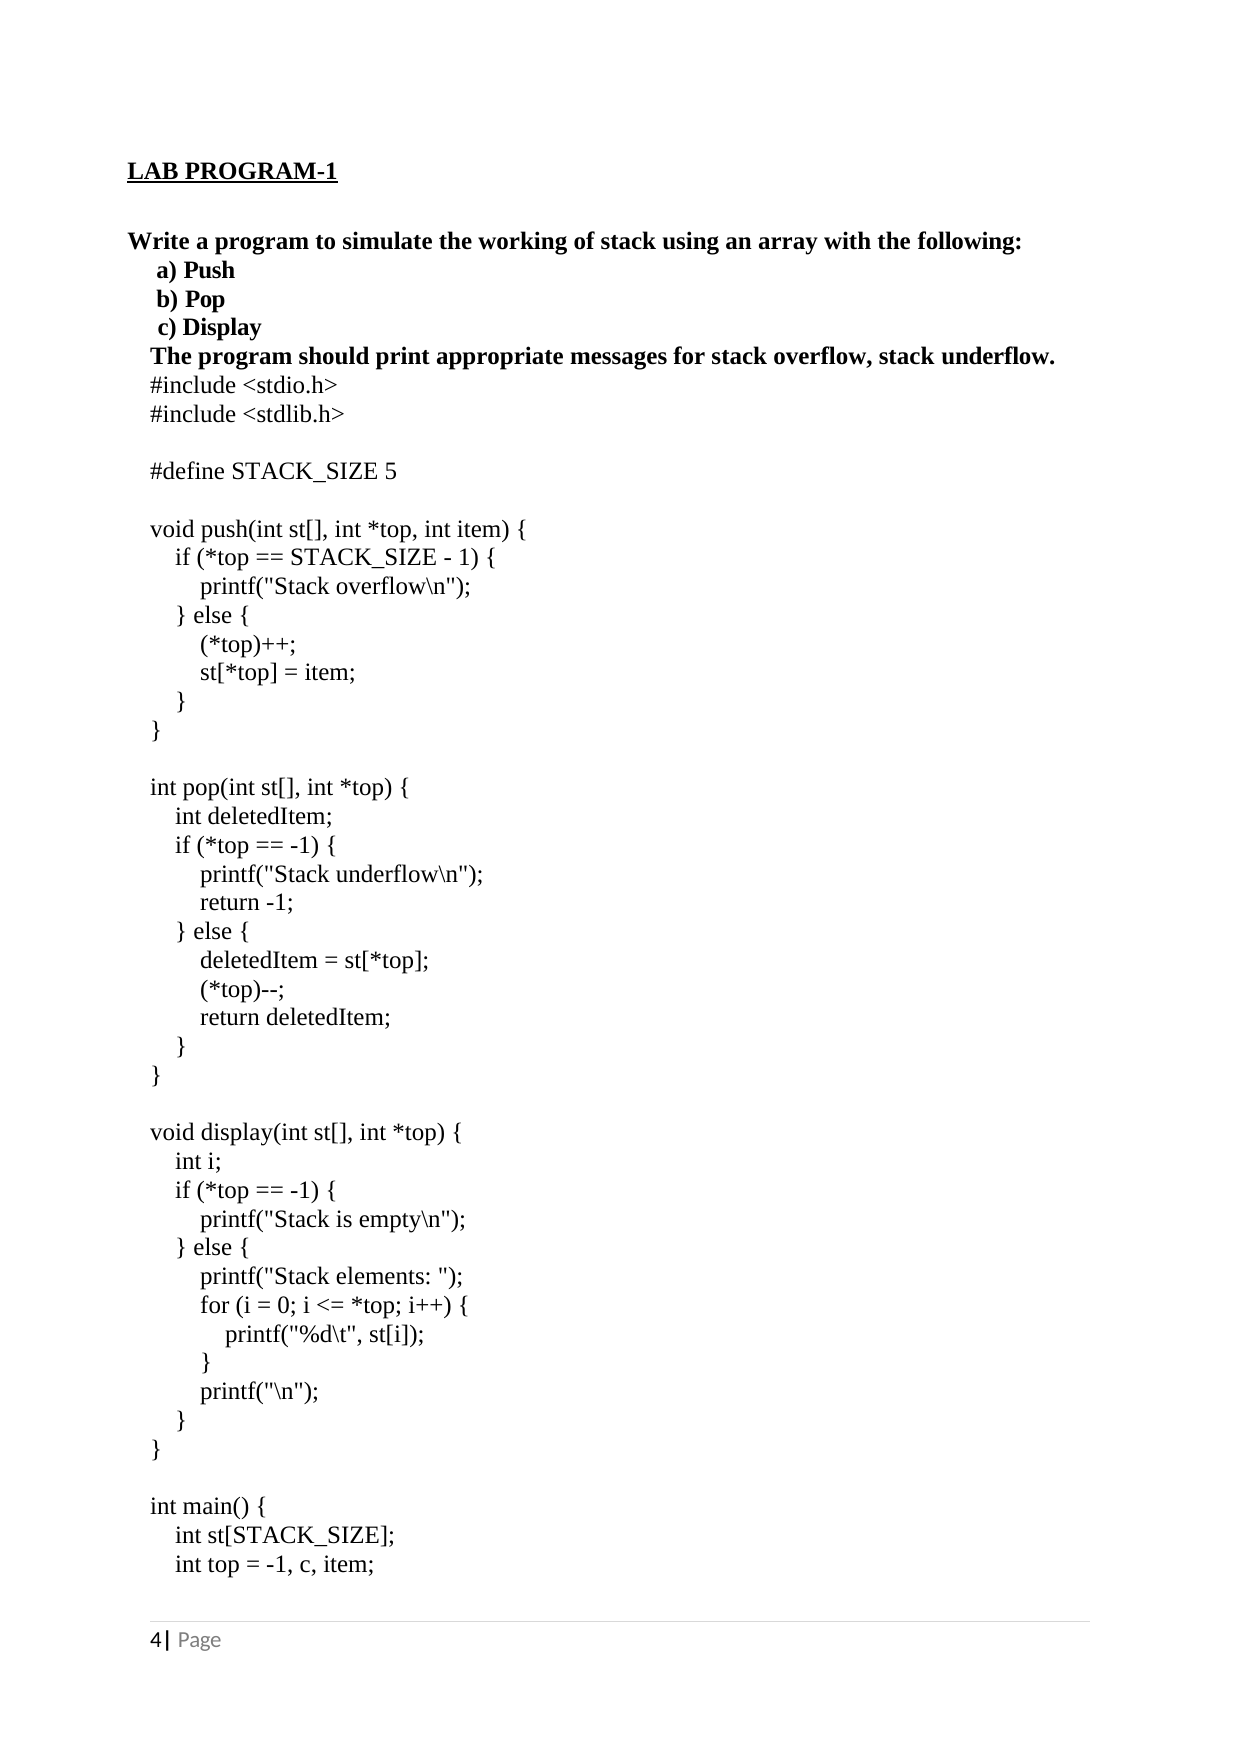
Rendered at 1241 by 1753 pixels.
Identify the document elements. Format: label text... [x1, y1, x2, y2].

text printf("Stack elements: "); [150, 1261, 1103, 1290]
text } [150, 1405, 1103, 1434]
text if (*top == -1) { [150, 830, 1103, 859]
text #include <stdio.h> [150, 370, 1103, 399]
text printf("Stack underflow\n"); [150, 859, 1103, 887]
text int deletedItem; [150, 801, 1103, 830]
text (*top)--; [150, 974, 1103, 1002]
list Push [156, 255, 1103, 284]
text #include <stdlib.h> [150, 399, 1103, 427]
text st[*top] = item; [150, 657, 1103, 686]
text } [150, 1434, 1103, 1462]
text deletedItem = st[*top]; [150, 945, 1103, 974]
text printf("\n"); [150, 1376, 1103, 1405]
list Pop [156, 284, 1103, 312]
text c) Display [127, 312, 1103, 341]
text for (i = 0; i <= *top; i++) { [150, 1290, 1103, 1319]
text return deletedItem; [150, 1002, 1103, 1031]
text The program should print appropriate messages for stack overflow, stack underflow. [150, 341, 1103, 370]
text LAB PROGRAM-1 [127, 156, 1103, 185]
text int top = -1, c, item; [150, 1549, 1103, 1577]
text } [150, 1060, 1103, 1089]
text } else { [150, 600, 1103, 629]
text Write a program to simulate the working of stack using an array with the following: [127, 226, 1103, 255]
text if (*top == -1) { [150, 1175, 1103, 1204]
text void push(int st[], int *top, int item) { [150, 514, 1103, 542]
text #define STACK_SIZE 5 [150, 456, 1103, 485]
text } [150, 1031, 1103, 1060]
text } else { [150, 1232, 1103, 1261]
text } else { [150, 916, 1103, 945]
text printf("%d\t", st[i]); [150, 1319, 1103, 1347]
text printf("Stack is empty\n"); [150, 1204, 1103, 1232]
text void display(int st[], int *top) { [150, 1117, 1103, 1146]
text int i; [150, 1146, 1103, 1175]
text (*top)++; [150, 629, 1103, 657]
text } [150, 715, 1103, 744]
text if (*top == STACK_SIZE - 1) { [150, 542, 1103, 571]
text printf("Stack overflow\n"); [150, 571, 1103, 600]
text } [150, 1347, 1103, 1376]
text int main() { [150, 1491, 1103, 1520]
text int st[STACK_SIZE]; [150, 1520, 1103, 1549]
text int pop(int st[], int *top) { [150, 772, 1103, 801]
text return -1; [150, 887, 1103, 916]
text } [150, 686, 1103, 715]
